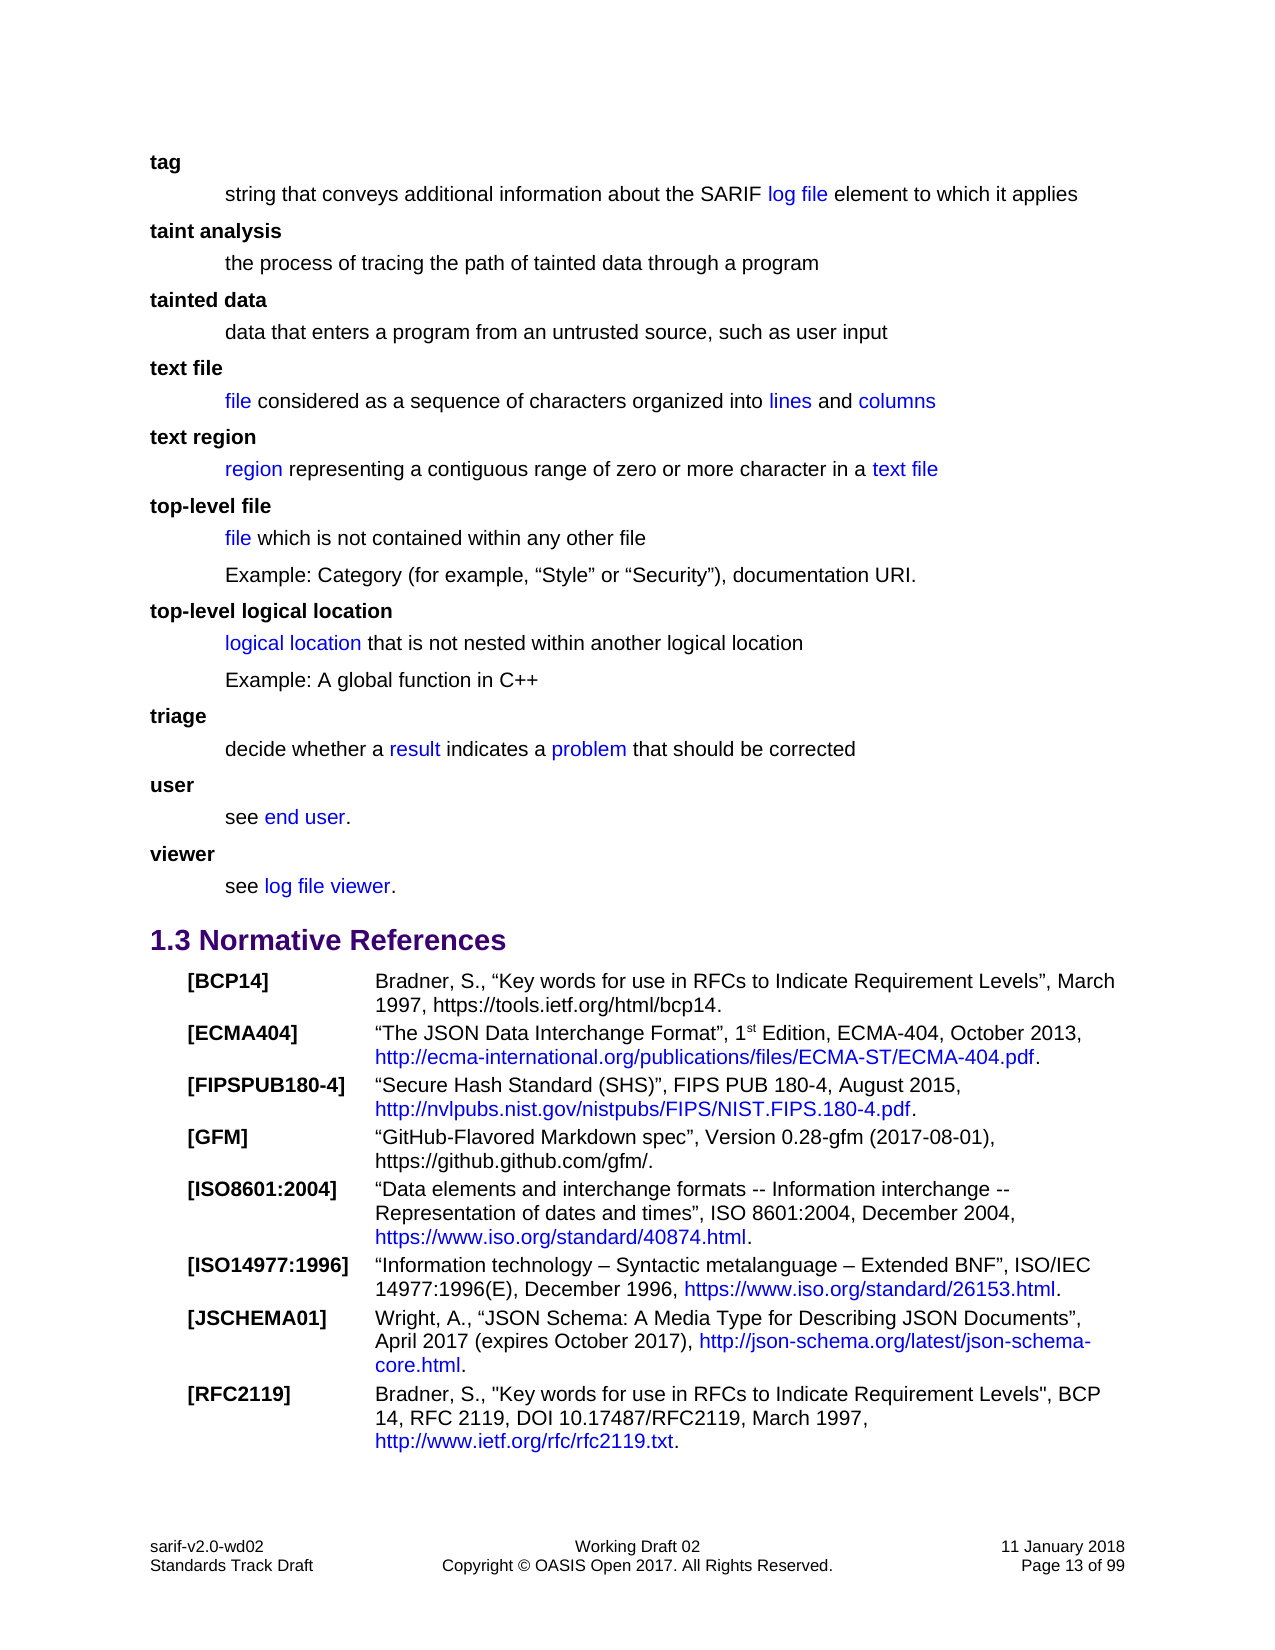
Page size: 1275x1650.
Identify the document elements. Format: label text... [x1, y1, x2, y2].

text user [150, 773, 825, 797]
text see log file viewer. [225, 874, 1125, 898]
text [JSCHEMA01] Wright, A., “JSON Schema: A Media Type for Describing JSON Documents”, April 2017 (expires October 2017), http://json-schema.org/latest/json-schema-core.html. [187, 1305, 1125, 1377]
text text region [150, 425, 825, 449]
text [ISO8601:2004] “Data elements and interchange formats -- Information interchange -- Representation of dates and times”, ISO 8601:2004, December 2004, https://www.iso.org/standard/40874.html. [187, 1177, 1125, 1249]
text file which is not contained within any other file [225, 526, 1125, 550]
text tag [150, 150, 825, 174]
text [GFM] “GitHub-Flavored Markdown spec”, Version 0.28-gfm (2017-08-01), https://github.github.com/gfm/. [187, 1125, 1125, 1173]
text the process of tracing the path of tainted data through a program [225, 251, 1125, 275]
text see end user. [225, 805, 1125, 829]
text file considered as a sequence of characters organized into lines and columns [225, 388, 1125, 412]
text [ISO14977:1996] “Information technology – Syntactic metalanguage – Extended BNF”, ISO/IEC 14977:1996(E), December 1996, https://www.iso.org/standard/26153.html. [187, 1253, 1125, 1301]
subtitle Normative References [150, 923, 1125, 956]
text taint analysis [150, 219, 825, 243]
text data that enters a program from an untrusted source, such as user input [225, 320, 1125, 344]
text logical location that is not nested within another logical location [225, 631, 1125, 655]
text Example: Category (for example, “Style” or “Security”), documentation URI. [225, 562, 1050, 586]
text Example: A global function in C++ [225, 668, 1050, 692]
text viewer [150, 842, 825, 866]
text [RFC2119] Bradner, S., "Key words for use in RFCs to Indicate Requirement Levels", BCP 14, RFC 2119, DOI 10.17487/RFC2119, March 1997, http://www.ietf.org/rfc/rfc2119.txt. [187, 1381, 1125, 1453]
text text file [150, 356, 825, 380]
text [FIPSPUB180-4] “Secure Hash Standard (SHS)”, FIPS PUB 180-4, August 2015, http://nvlpubs.nist.gov/nistpubs/FIPS/NIST.FIPS.180-4.pdf. [187, 1073, 1125, 1121]
text top-level file [150, 494, 825, 518]
text triage [150, 704, 825, 728]
text region representing a contiguous range of zero or more character in a text file [225, 457, 1125, 481]
text [BCP14] Bradner, S., “Key words for use in RFCs to Indicate Requirement Levels”, March 1997, https://tools.ietf.org/html/bcp14. [187, 969, 1125, 1017]
text tainted data [150, 287, 825, 311]
text [ECMA404] “The JSON Data Interchange Format”, 1st Edition, ECMA-404, October 2013, http://ecma-international.org/publications/files/ECMA-ST/ECMA-404.pdf. [187, 1021, 1125, 1069]
text top-level logical location [150, 599, 825, 623]
text decide whether a result indicates a problem that should be corrected [225, 736, 1125, 760]
text string that conveys additional information about the SARIF log file element to which it applies [225, 182, 1125, 206]
